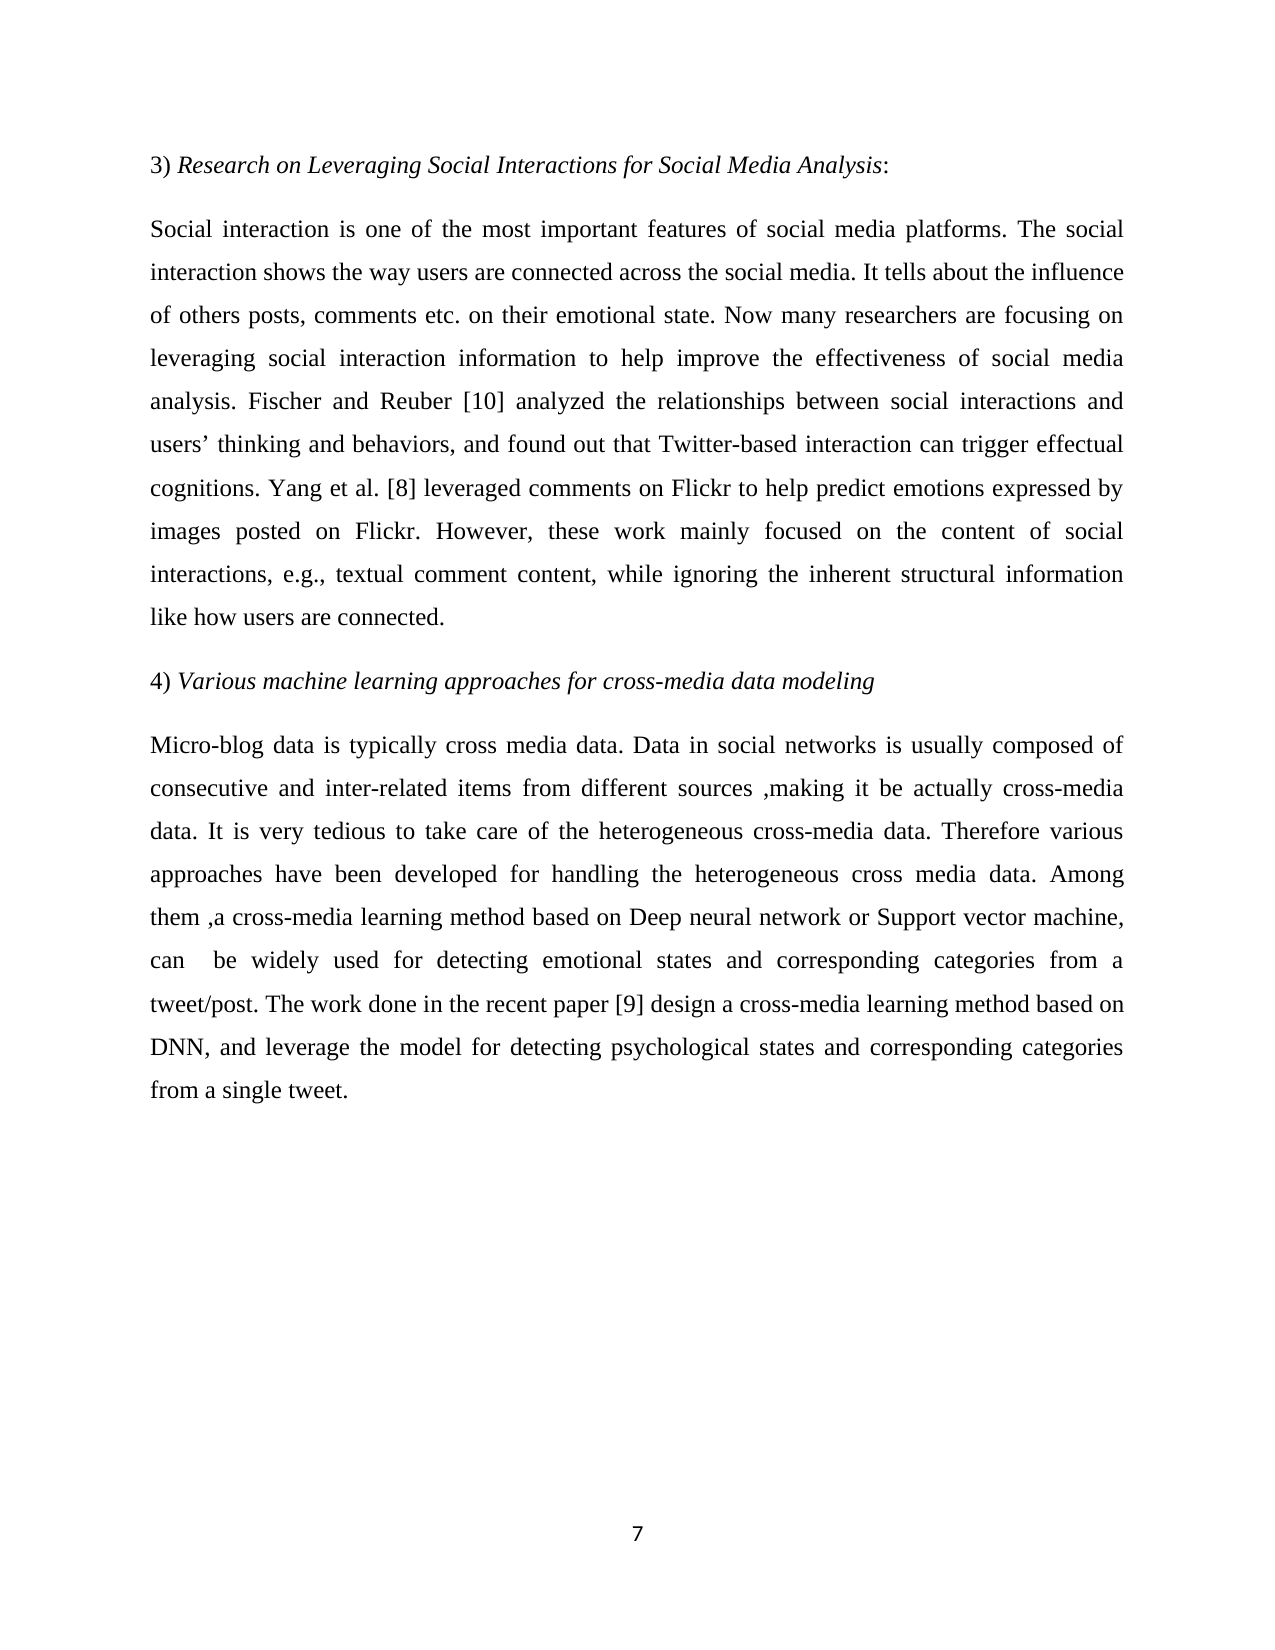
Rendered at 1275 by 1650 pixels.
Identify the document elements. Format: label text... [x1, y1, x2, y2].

text Micro-blog data is typically cross media data. Data in social networks is usually composed of consecutive and inter-related items from different sources ,making it be actually cross-media data. It is very tedious to take care of the heterogeneous cross-media data. Therefore various approaches have been developed for handling the heterogeneous cross media data. Among them ,a cross-media learning method based on Deep neural network or Support vector machine, can be widely used for detecting emotional states and corresponding categories from a tweet/post. The work done in the recent paper [9] design a cross-media learning method based on DNN, and leverage the model for detecting psychological states and corresponding categories from a single tweet. [150, 730, 1125, 1104]
text Social interaction is one of the most important features of social media platforms. The social interaction shows the way users are connected across the social media. It tells about the influence of others posts, comments etc. on their emotional state. Now many researchers are focusing on leveraging social interaction information to help improve the effectiveness of social media analysis. Fischer and Reuber [10] analyzed the relationships between social interactions and users’ thinking and behaviors, and found out that Twitter-based interaction can trigger effectual cognitions. Yang et al. [8] leveraged comments on Flickr to help predict emotions expressed by images posted on Flickr. However, these work mainly focused on the content of social interactions, e.g., textual comment content, while ignoring the inherent structural information like how users are connected. [150, 214, 1125, 631]
text 4) Various machine learning approaches for cross-media data modeling [150, 666, 1125, 695]
text 3) Research on Leveraging Social Interactions for Social Media Analysis: [150, 150, 1125, 179]
